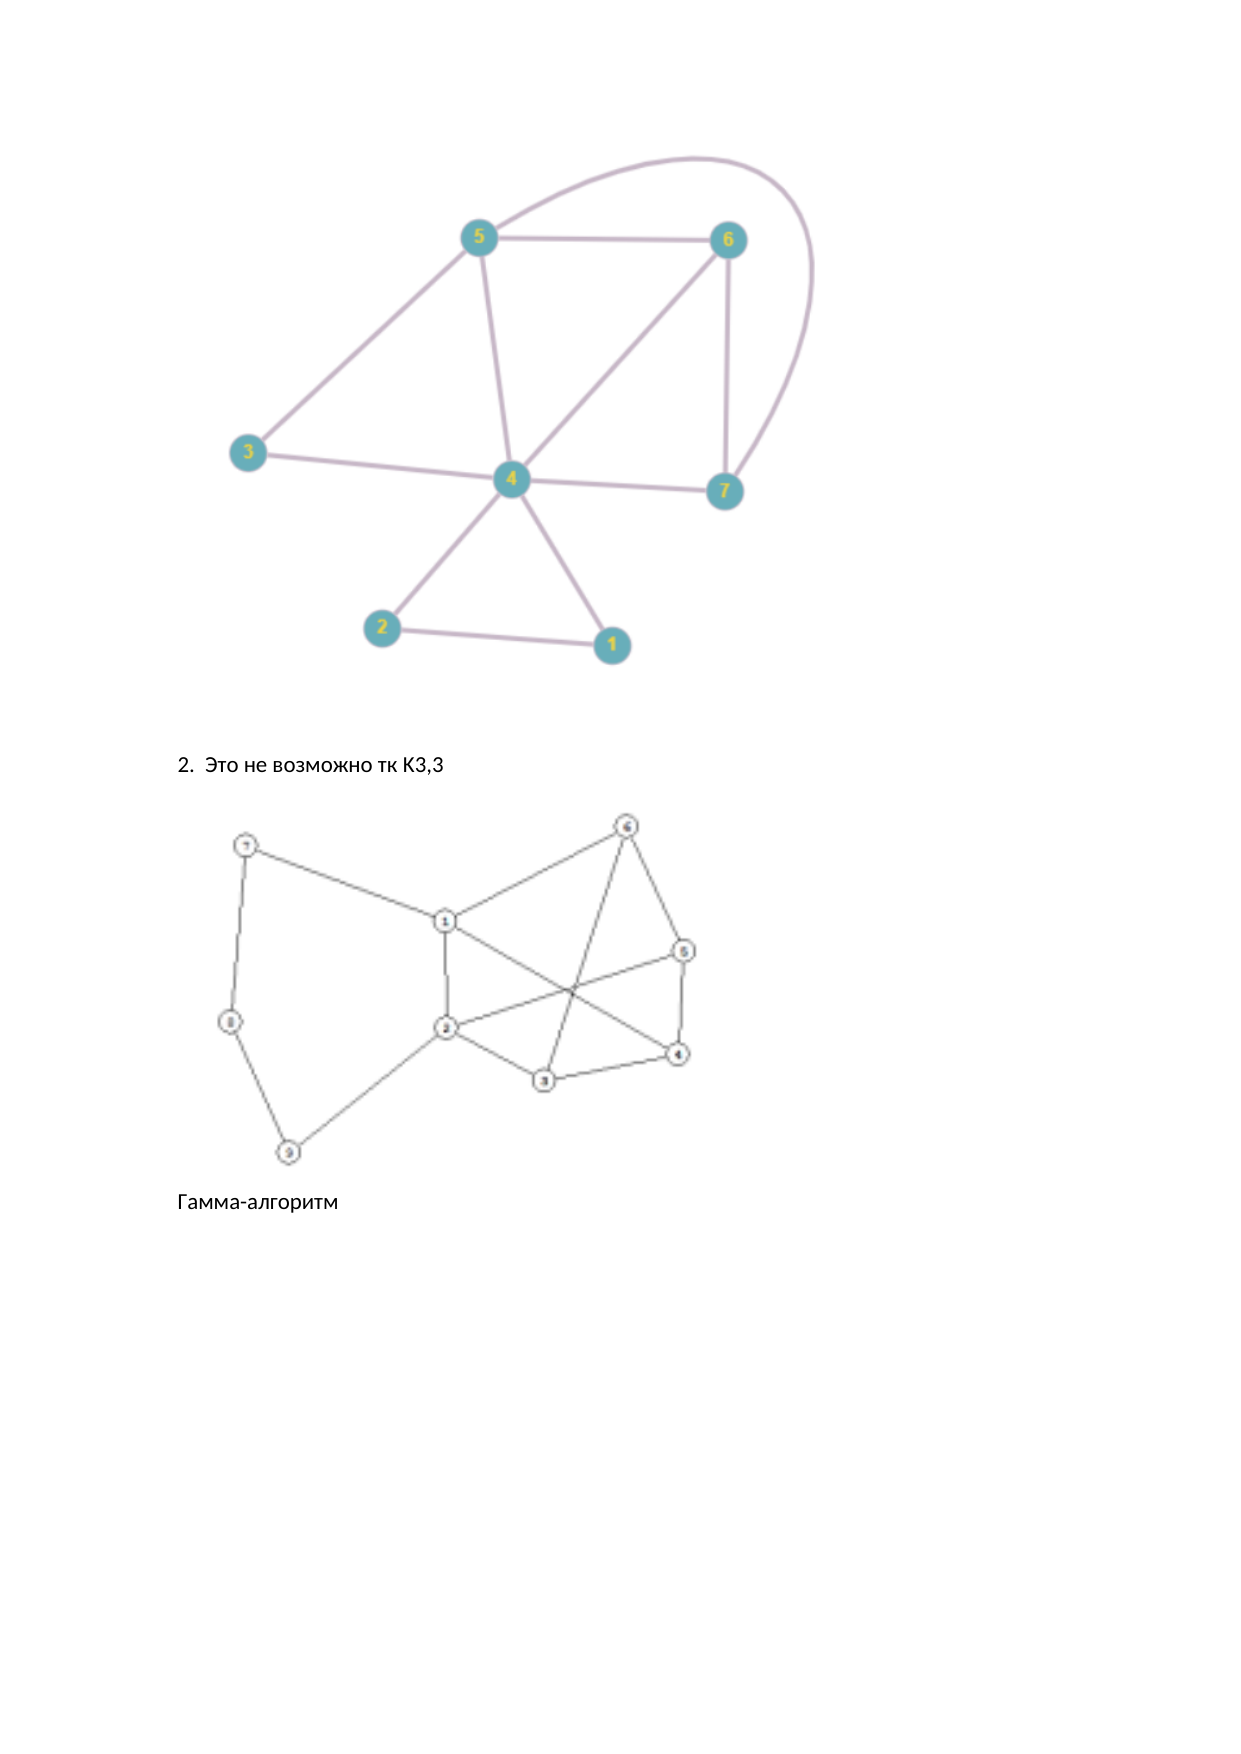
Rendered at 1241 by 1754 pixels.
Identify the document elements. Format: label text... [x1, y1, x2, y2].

text 2. Это не возможно тк K3,3 [177, 750, 1152, 778]
text Гамма-алгоритм [177, 1187, 1152, 1215]
picture [177, 118, 845, 685]
picture [177, 797, 746, 1169]
